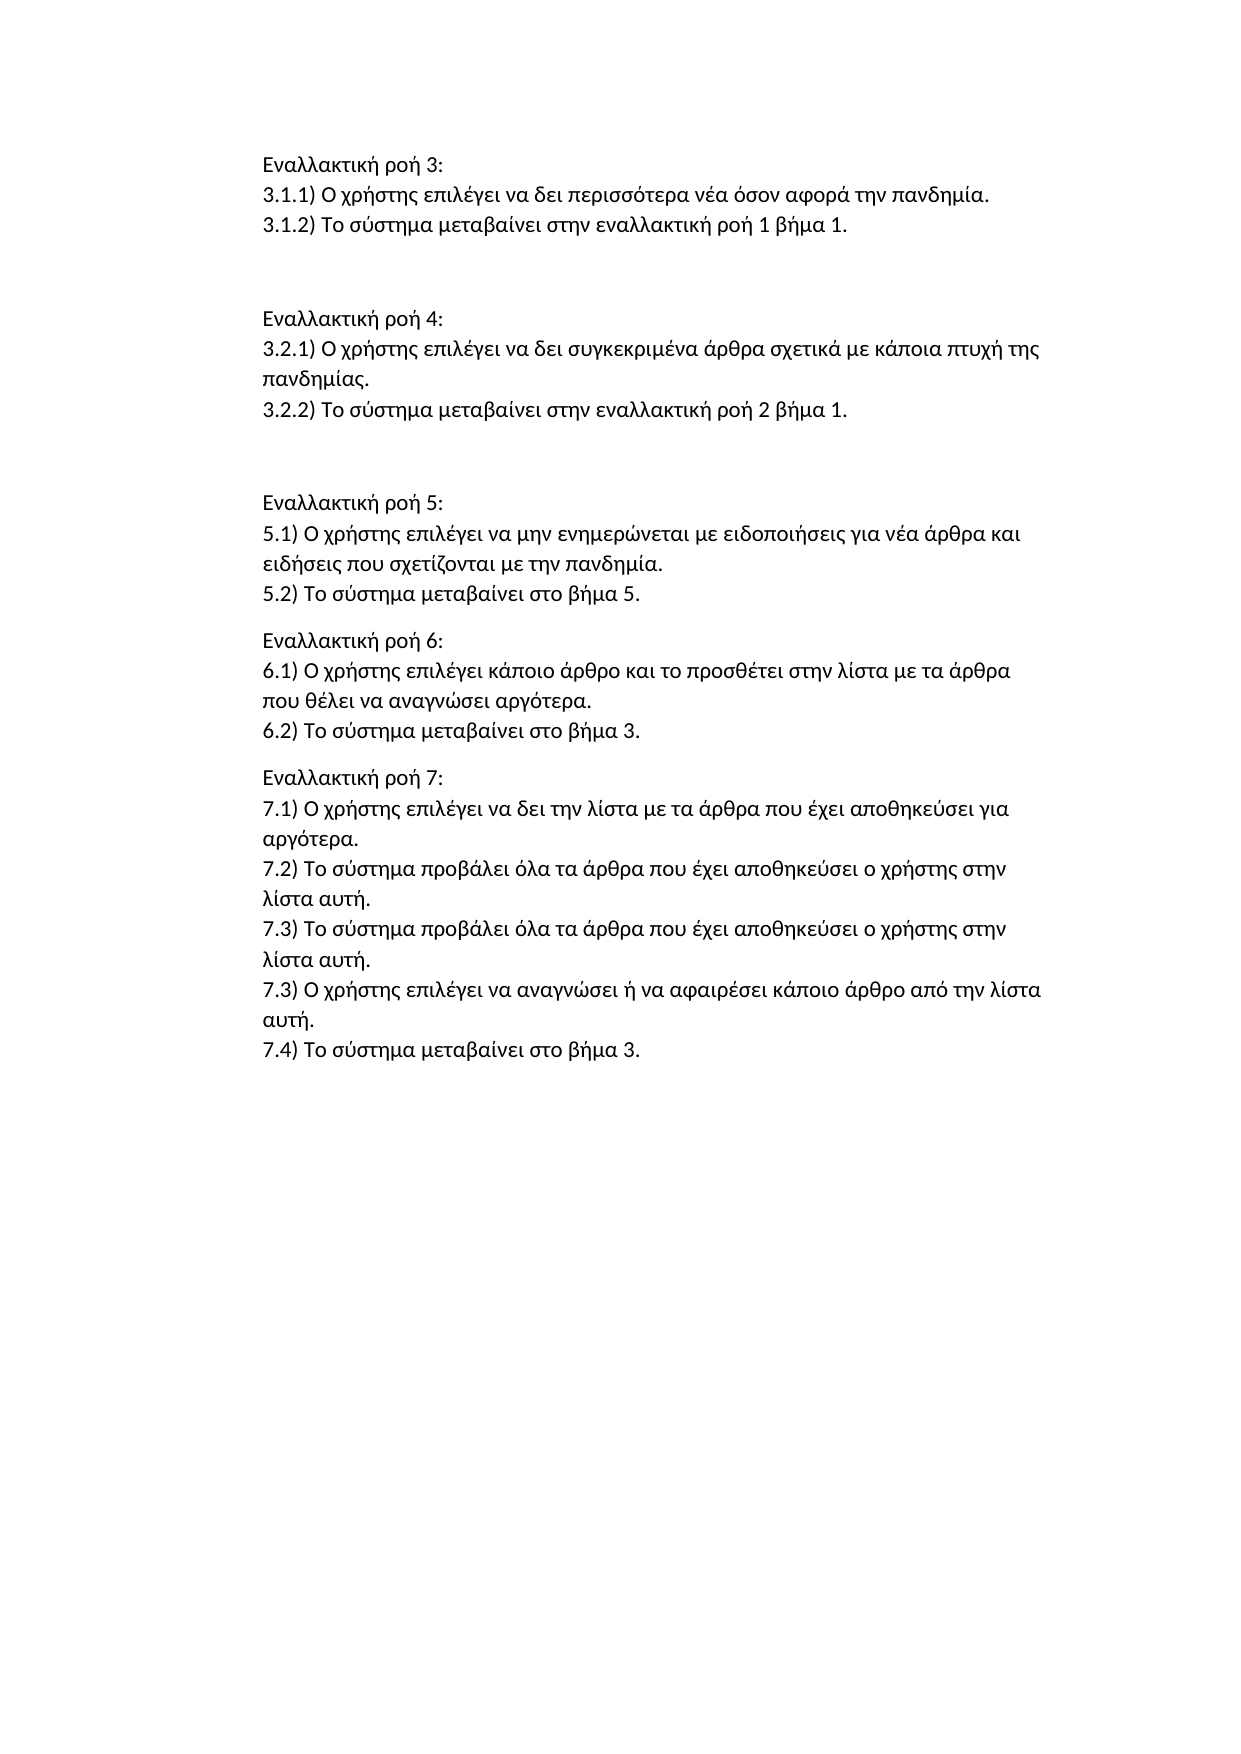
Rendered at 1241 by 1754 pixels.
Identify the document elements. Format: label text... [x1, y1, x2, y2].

text 7.3) Ο χρήστης επιλέγει να αναγνώσει ή να αφαιρέσει κάποιο άρθρο από την λίστα αυτή. [262, 975, 1053, 1033]
text 7.3) Το σύστημα προβάλει όλα τα άρθρα που έχει αποθηκεύσει ο χρήστης στην λίστα αυτή. [262, 914, 1053, 973]
text Εναλλακτική ροή 7: 7.1) Ο χρήστης επιλέγει να δει την λίστα με τα άρθρα που έχει αποθηκεύσει για αργότερα. 7.2) Το σύστημα προβάλει όλα τα άρθρα που έχει αποθηκεύσει ο χρήστης στην λίστα αυτή. [262, 763, 1053, 912]
text Εναλλακτική ροή 6: 6.1) Ο χρήστης επιλέγει κάποιο άρθρο και το προσθέτει στην λίστα με τα άρθρα που θέλει να αναγνώσει αργότερα. 6.2) Το σύστημα μεταβαίνει στο βήμα 3. [262, 626, 1053, 745]
text 7.4) Το σύστημα μεταβαίνει στο βήμα 3. [262, 1035, 1053, 1063]
text Εναλλακτική ροή 3: 3.1.1) Ο χρήστης επιλέγει να δει περισσότερα νέα όσον αφορά την πανδημία. 3.1.2) Το σύστημα μεταβαίνει στην εναλλακτική ροή 1 βήμα 1. [262, 150, 1053, 238]
